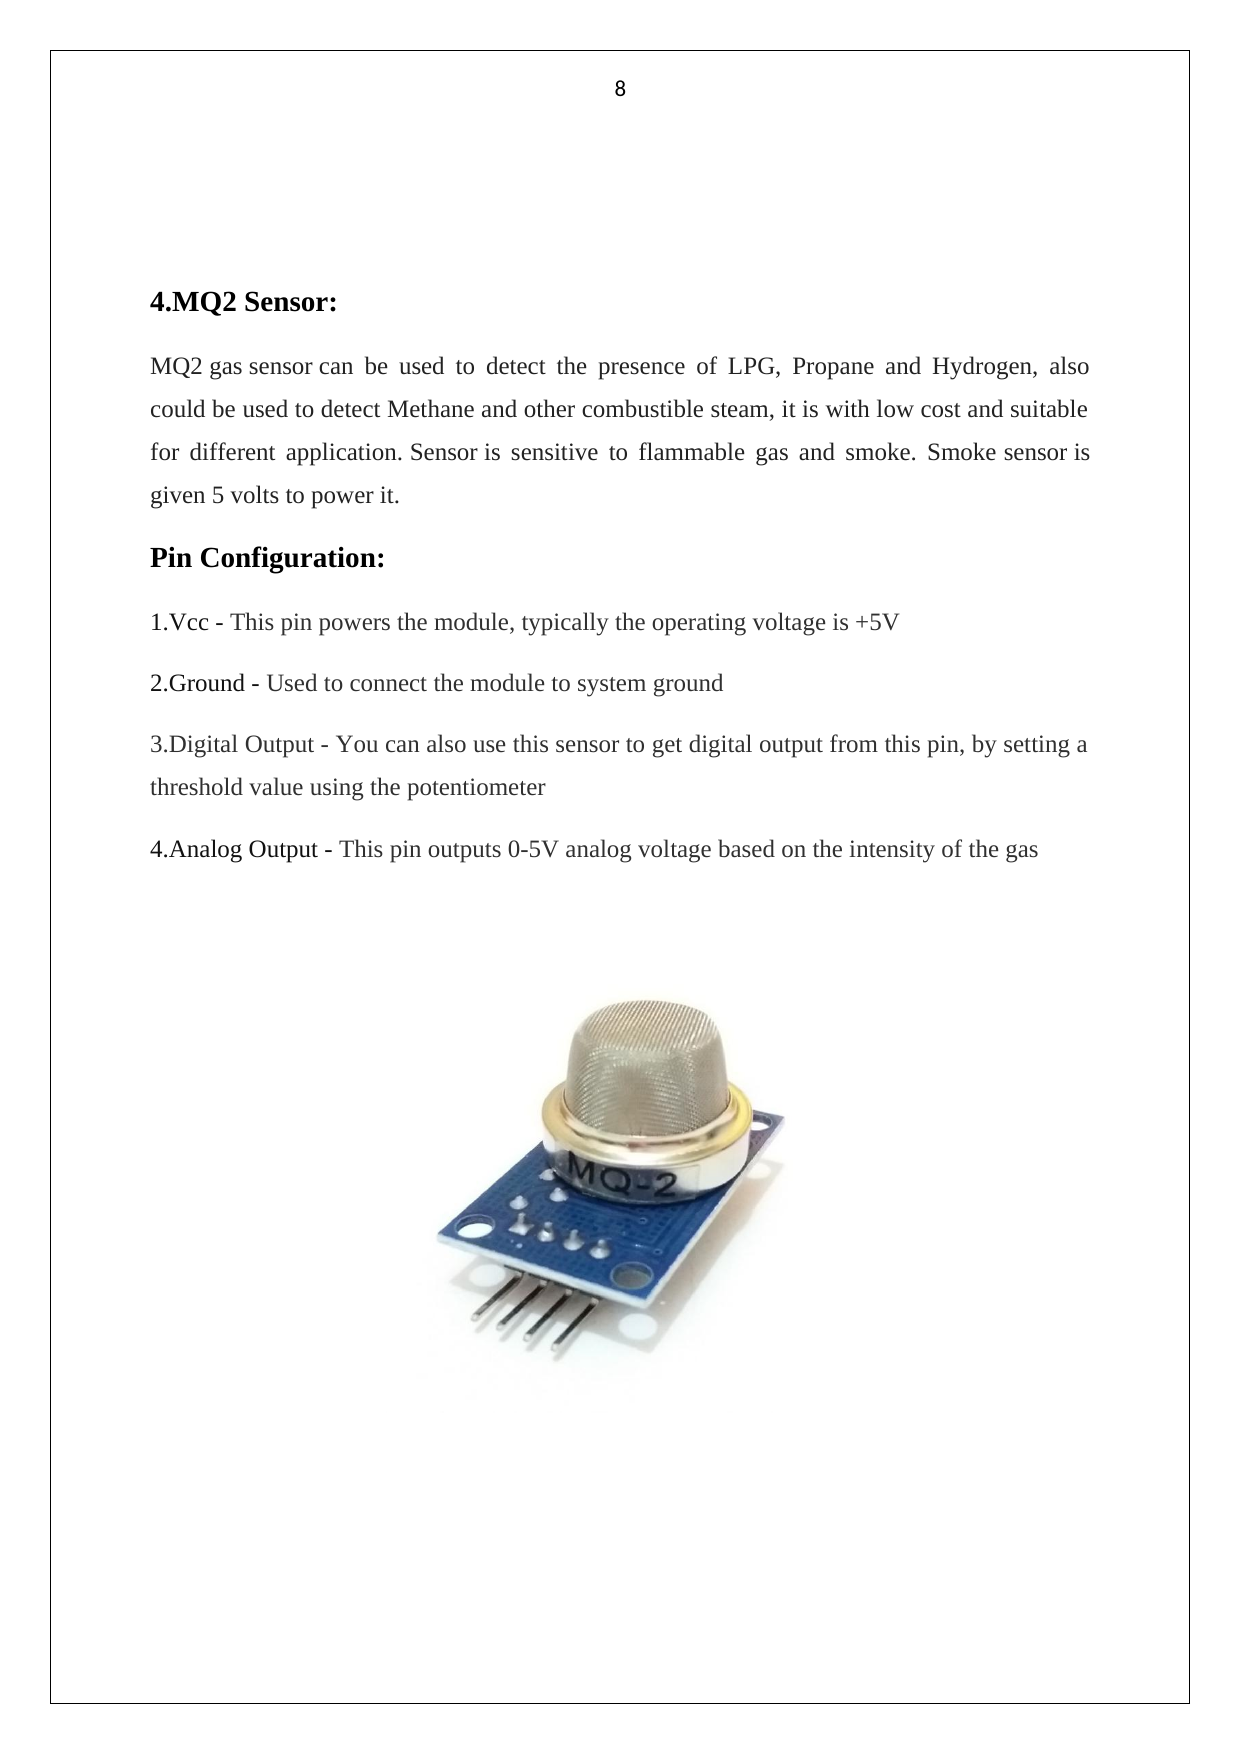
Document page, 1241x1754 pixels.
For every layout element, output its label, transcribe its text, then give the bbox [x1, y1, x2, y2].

text 1.Vcc - This pin powers the module, typically the operating voltage is +5V [150, 607, 1090, 636]
text 3.Digital Output - You can also use this sensor to get digital output from this pin, by setting a threshold value using the potentiometer [150, 729, 1090, 801]
text 4.MQ2 Sensor: [150, 284, 1090, 317]
text Pin Configuration: [150, 540, 1090, 574]
text MQ2 gas sensor can be used to detect the presence of LPG, Propane and Hydrogen, also could be used to detect Methane and other combustible steam, it is with low cost and suitable for different application. Sensor is sensitive to flammable gas and smoke. Smoke sensor is given 5 volts to power it. [150, 423, 1090, 509]
text 2.Ground - Used to connect the module to system ground [150, 668, 1090, 697]
text MQ2 gas sensor can be used to detect the presence of LPG, Propane and Hydrogen, also could be used to detect Methane and other combustible steam, it is with low cost and suitable for different application. Sensor is sensitive to flammable gas and smoke. Smoke sensor is given 5 volts to power it. [150, 351, 1090, 394]
picture [367, 952, 873, 1413]
text 4.Analog Output - This pin outputs 0-5V analog voltage based on the intensity of the gas [150, 834, 1090, 862]
